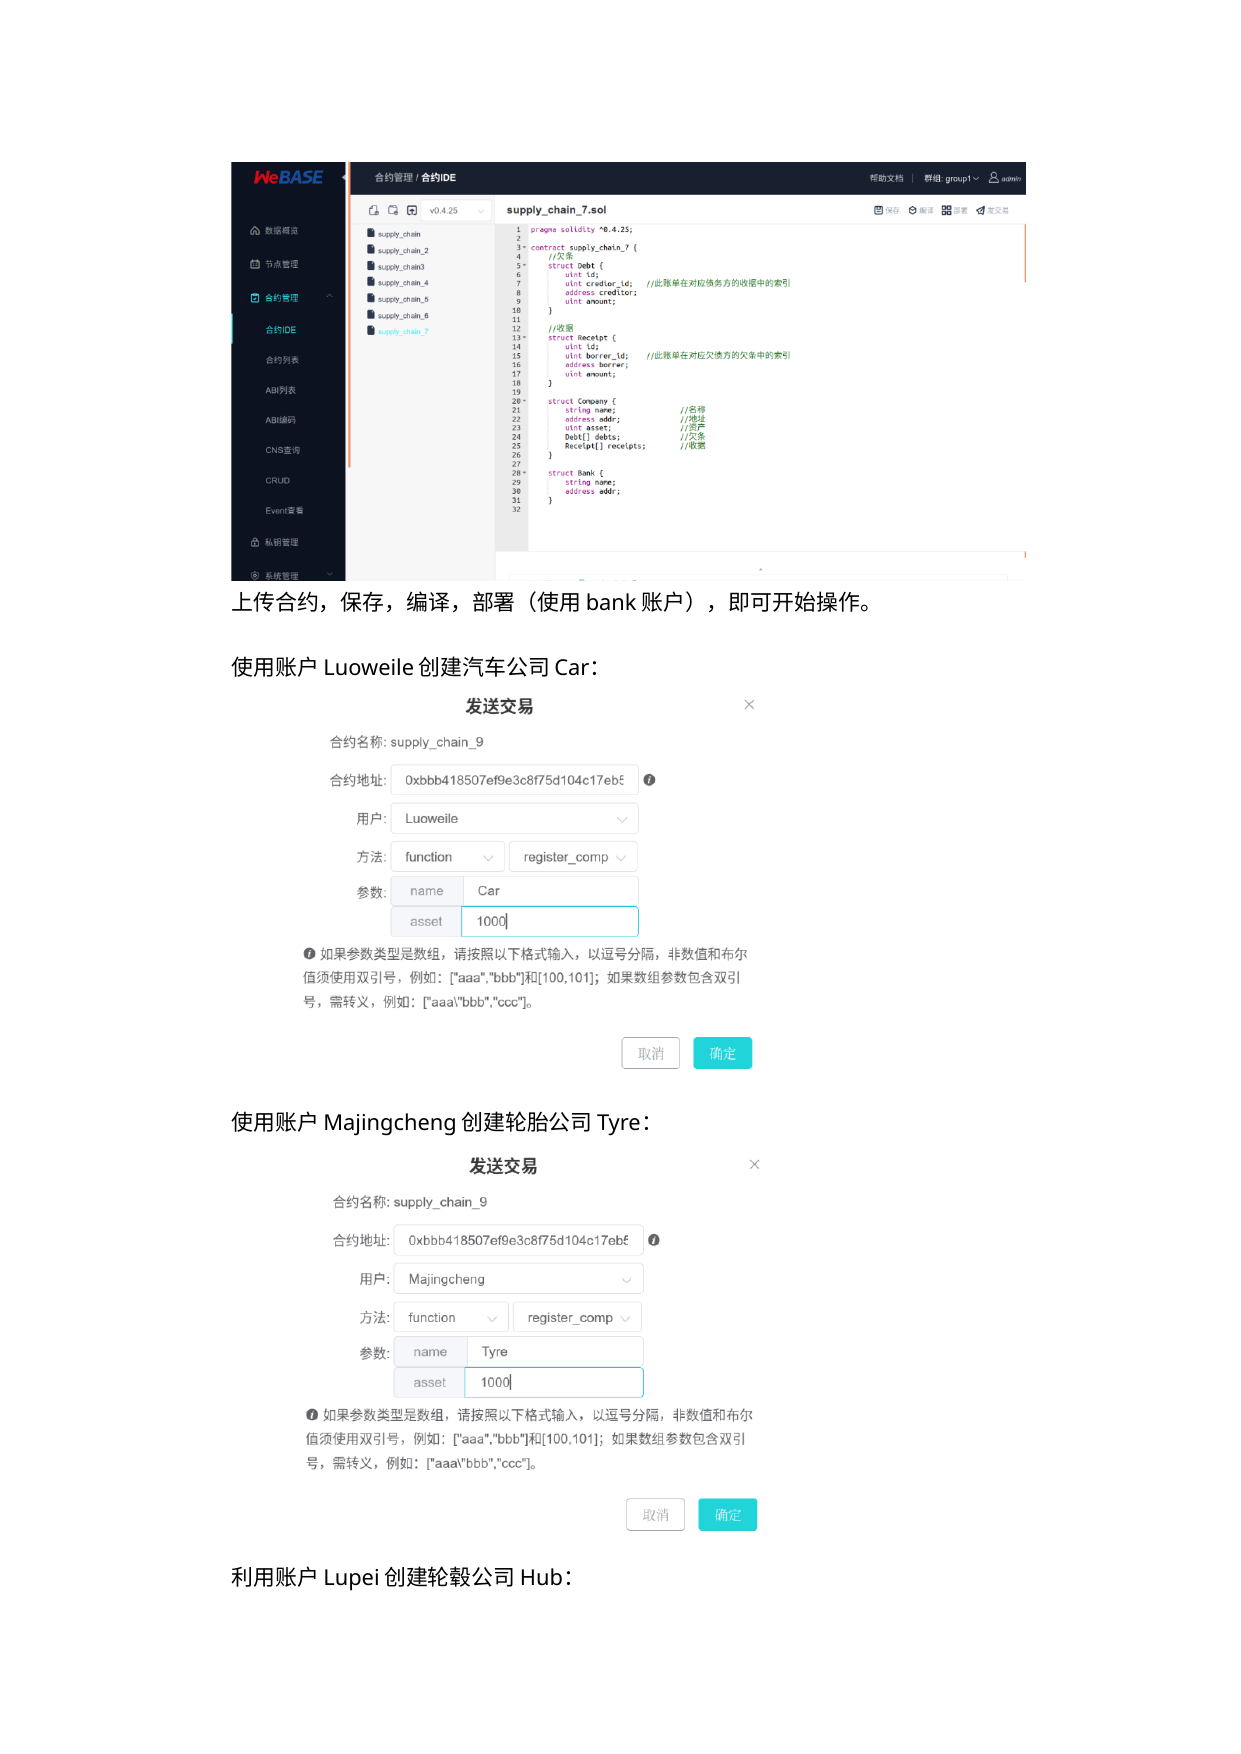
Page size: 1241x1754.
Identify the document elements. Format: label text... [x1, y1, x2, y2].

picture [231, 1137, 774, 1546]
list 利用账户Lupei创建轮毂公司Hub： [231, 1559, 1053, 1592]
list 使用账户Majingcheng创建轮胎公司Tyre： [231, 1104, 1053, 1137]
list 上传合约，保存，编译，部署（使用bank账户），即可开始操作。 [231, 584, 1053, 617]
picture [231, 682, 771, 1082]
picture [231, 162, 1026, 581]
list 使用账户Luoweile创建汽车公司Car： [231, 649, 1053, 682]
